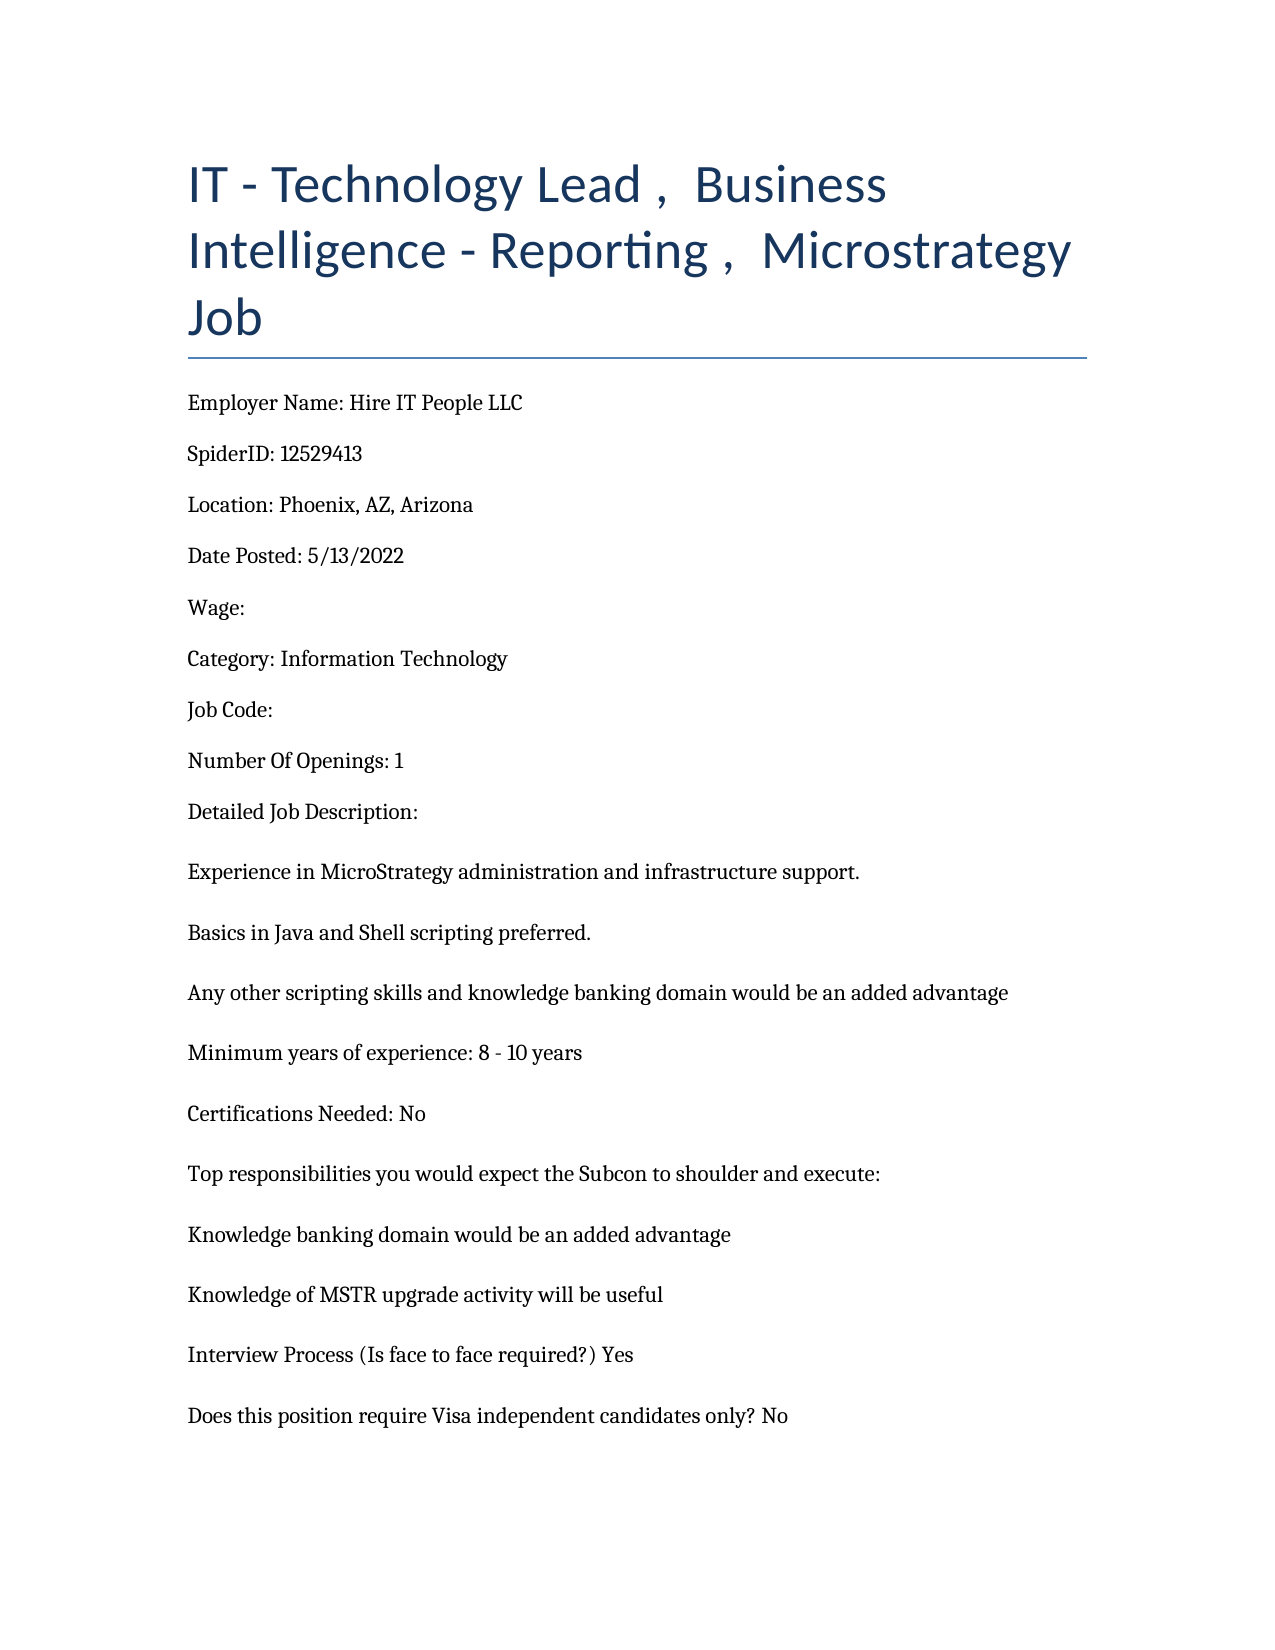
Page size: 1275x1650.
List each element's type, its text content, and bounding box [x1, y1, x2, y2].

text SpiderID: 12529413 [187, 441, 1087, 467]
text Job Code: [187, 696, 1087, 723]
text Location: Phoenix, AZ, Arizona [187, 492, 1087, 518]
text Date Posted: 5/13/2022 [187, 543, 1087, 569]
title IT - Technology Lead , Business Intelligence - Reporting , Microstrategy Job [187, 150, 1087, 359]
text Employer Name: Hire IT People LLC [187, 390, 1087, 416]
text Detailed Job Description: Experience in MicroStrategy administration and infrastructure support. Basics in Java and Shell scripting preferred. Any other scripting skills and knowledge banking domain would be an added advantage Minimum years of experience: 8 - 10 years Certifications Needed: No Top responsibilities you would expect the Subcon to shoulder and execute: Knowledge banking domain would be an added advantage Knowledge of MSTR upgrade activity will be useful Interview Process (Is face to face required?) Yes Does this position require Visa independent candidates only? No [187, 798, 1087, 1429]
text Category: Information Technology [187, 645, 1087, 672]
text Number Of Openings: 1 [187, 747, 1087, 774]
text Wage: [187, 594, 1087, 621]
